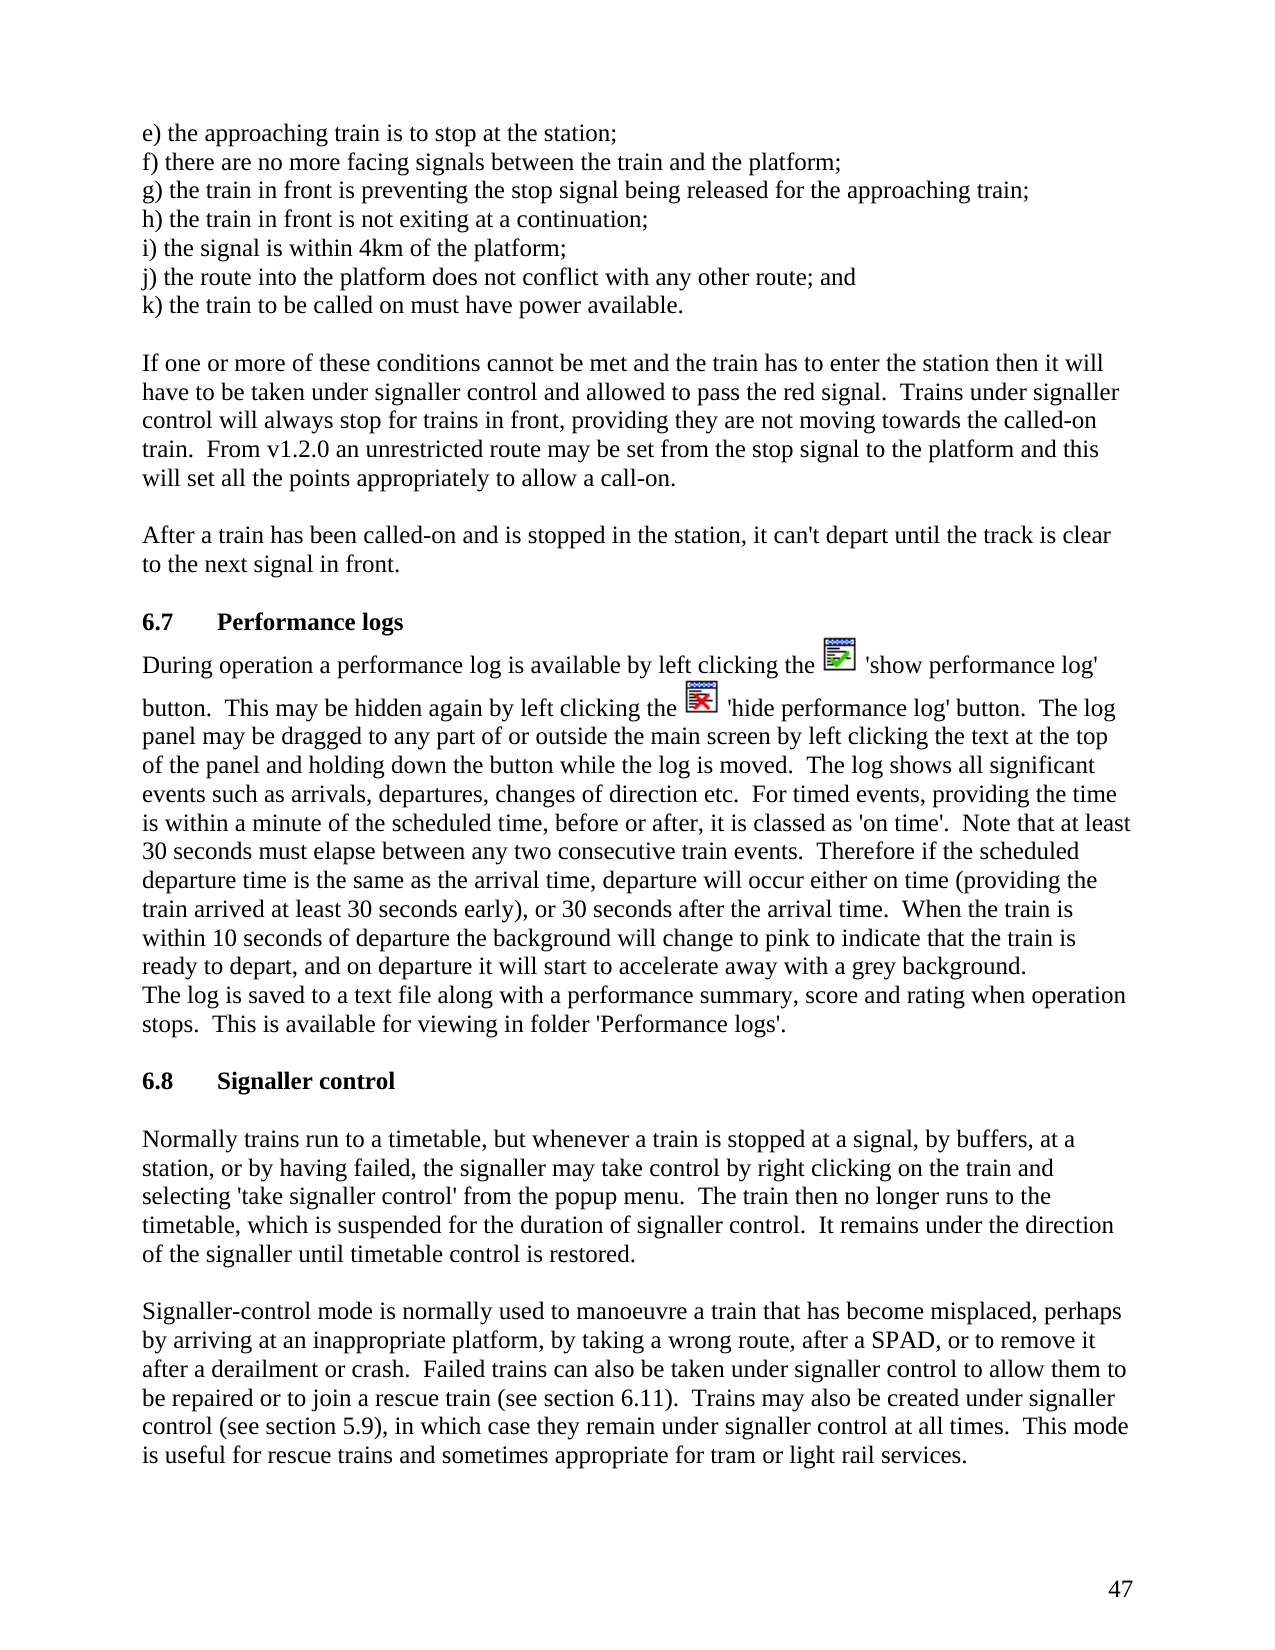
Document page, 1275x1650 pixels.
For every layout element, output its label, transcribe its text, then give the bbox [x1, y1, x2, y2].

text k) the train to be called on must have power available. [142, 291, 1133, 319]
text i) the signal is within 4km of the platform; [142, 233, 1133, 262]
text f) there are no more facing signals between the train and the platform; [142, 147, 1133, 176]
picture [683, 678, 721, 716]
text j) the route into the platform does not conflict with any other route; and [142, 262, 1133, 291]
text e) the approaching train is to stop at the station; [142, 118, 1133, 147]
text During operation a performance log is available by left clicking the 'show performance log' button. This may be hidden again by left clicking the 'hide performance log' button. The log panel may be dragged to any part of or outside the main screen by left clicking the text at the top of the panel and holding down the button while the log is moved. The log shows all significant events such as arrivals, departures, changes of direction etc. For timed events, providing the time is within a minute of the scheduled time, before or after, it is classed as 'on time'. Note that at least 30 seconds must elapse between any two consecutive train events. Therefore if the scheduled departure time is the same as the arrival time, departure will occur either on time (providing the train arrived at least 30 seconds early), or 30 seconds after the arrival time. When the train is within 10 seconds of departure the background will change to pink to indicate that the train is ready to depart, and on departure it will start to accelerate away with a grey background. [142, 636, 1133, 980]
picture [821, 635, 859, 674]
text Normally trains run to a timetable, but whenever a train is stopped at a signal, by buffers, at a station, or by having failed, the signaller may take control by right clicking on the train and selecting 'take signaller control' from the popup menu. The train then no longer runs to the timetable, which is suspended for the duration of signaller control. It remains under the direction of the signaller until timetable control is restored. [142, 1124, 1133, 1268]
text g) the train in front is preventing the stop signal being released for the approaching train; [142, 176, 1133, 204]
text If one or more of these conditions cannot be met and the train has to enter the station then it will have to be taken under signaller control and allowed to pass the red signal. Trains under signaller control will always stop for trains in front, providing they are not moving towards the called-on train. From v1.2.0 an unrestricted route may be set from the stop signal to the platform and this will set all the points appropriately to allow a call-on. [142, 348, 1133, 492]
text 6.8 Signaller control [142, 1066, 1133, 1095]
text Signaller-control mode is normally used to manoeuvre a train that has become misplaced, perhaps by arriving at an inappropriate platform, by taking a wrong route, after a SPAD, or to remove it after a derailment or crash. Failed trains can also be taken under signaller control to allow them to be repaired or to join a rescue train (see section 6.11). Trains may also be created under signaller control (see section 5.9), in which case they remain under signaller control at all times. This mode is useful for rescue trains and sometimes appropriate for tram or light rail services. [142, 1296, 1133, 1469]
text h) the train in front is not exiting at a continuation; [142, 204, 1133, 233]
text 6.7 Performance logs [142, 607, 1133, 636]
text After a train has been called-on and is stopped in the station, it can't depart until the track is clear to the next signal in front. [142, 521, 1133, 578]
text The log is saved to a text file along with a performance summary, score and rating when operation stops. This is available for viewing in folder 'Performance logs'. [142, 980, 1133, 1038]
